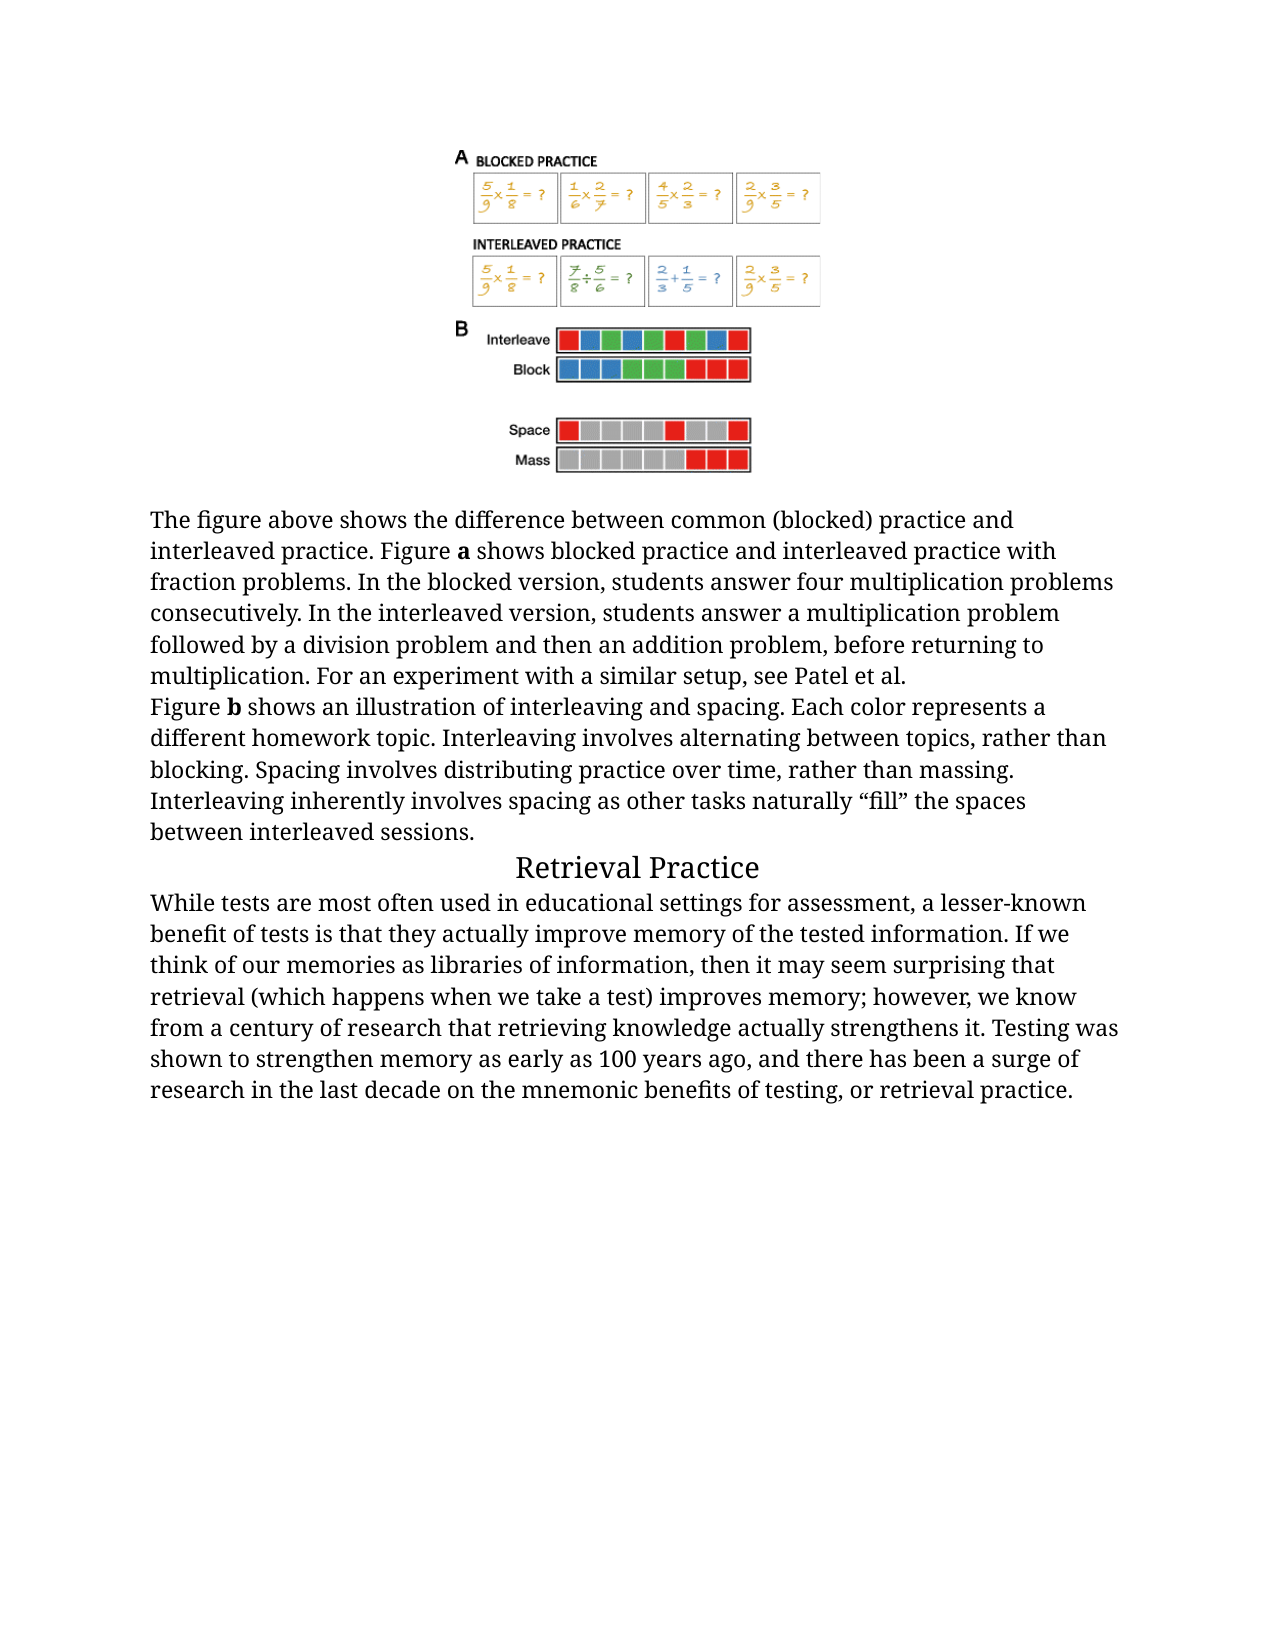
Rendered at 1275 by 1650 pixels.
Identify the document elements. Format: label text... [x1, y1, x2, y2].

picture [455, 150, 821, 473]
text Figure b shows an illustration of interleaving and spacing. Each color represents a different homework topic. Interleaving involves alternating between topics, rather than blocking. Spacing involves distributing practice over time, rather than massing. Interleaving inherently involves spacing as other tasks naturally “fill” the spaces between interleaved sessions. [150, 691, 1125, 847]
text While tests are most often used in educational settings for assessment, a lesser-known benefit of tests is that they actually improve memory of the tested information. If we think of our memories as libraries of information, then it may seem surprising that retrieval (which happens when we take a test) improves memory; however, we know from a century of research that retrieving knowledge actually strengthens it. Testing was shown to strengthen memory as early as 100 years ago, and there has been a surge of research in the last decade on the mnemonic benefits of testing, or retrieval practice. [150, 887, 1125, 1106]
text Retrieval Practice [150, 847, 1125, 887]
text The figure above shows the difference between common (blocked) practice and interleaved practice. Figure a shows blocked practice and interleaved practice with fraction problems. In the blocked version, students answer four multiplication problems consecutively. In the interleaved version, students answer a multiplication problem followed by a division problem and then an addition problem, before returning to multiplication. For an experiment with a similar setup, see Patel et al. [150, 503, 1125, 691]
